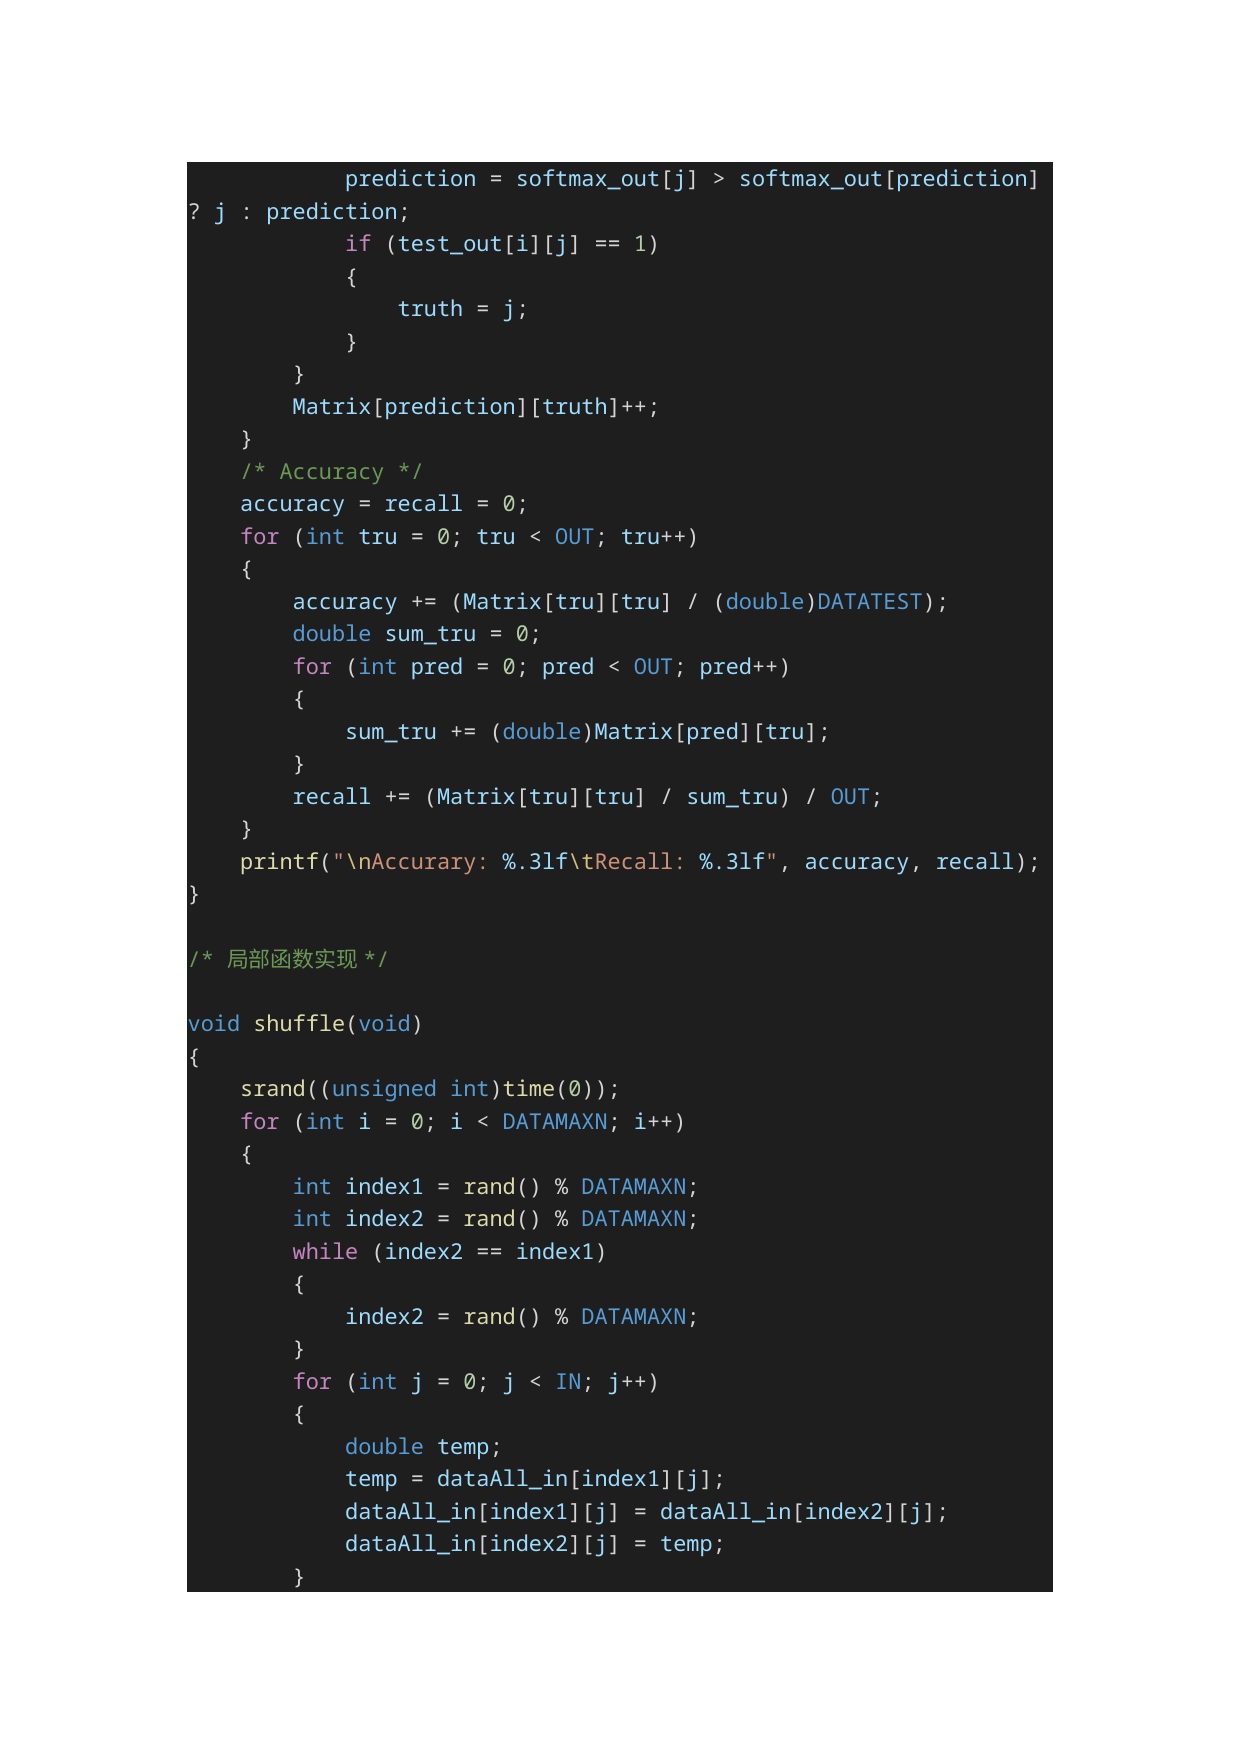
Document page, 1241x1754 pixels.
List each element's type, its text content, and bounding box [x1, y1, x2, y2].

text sum_tru += (double)Matrix[pred][tru]; [187, 714, 1053, 747]
text dataAll_in[index2][j] = temp; [187, 1527, 1053, 1559]
text } [187, 1332, 1053, 1364]
text /* 局部函数实现 */ [187, 942, 1053, 974]
text int index2 = rand() % DATAMAXN; [187, 1202, 1053, 1234]
text for (int pred = 0; pred < OUT; pred++) [187, 649, 1053, 682]
text srand((unsigned int)time(0)); [187, 1072, 1053, 1104]
text for (int tru = 0; tru < OUT; tru++) [187, 519, 1053, 552]
text while (index2 == index1) [187, 1234, 1053, 1267]
text double sum_tru = 0; [187, 617, 1053, 649]
text } [187, 877, 1053, 909]
text printf("\nAccurary: %.3lf\tRecall: %.3lf", accuracy, recall); [187, 844, 1053, 877]
text { [187, 1137, 1053, 1169]
text } [187, 422, 1053, 454]
text Matrix[prediction][truth]++; [187, 389, 1053, 422]
text { [187, 1039, 1053, 1072]
text if (test_out[i][j] == 1) [187, 227, 1053, 259]
text accuracy = recall = 0; [187, 487, 1053, 519]
text int index1 = rand() % DATAMAXN; [187, 1169, 1053, 1202]
text recall += (Matrix[tru][tru] / sum_tru) / OUT; [187, 779, 1053, 812]
text { [187, 682, 1053, 714]
text index2 = rand() % DATAMAXN; [187, 1299, 1053, 1332]
text prediction = softmax_out[j] > softmax_out[prediction] ? j : prediction; [187, 162, 1053, 227]
text { [187, 1267, 1053, 1299]
text } [187, 812, 1053, 844]
text truth = j; [187, 292, 1053, 324]
text { [187, 259, 1053, 292]
text } [187, 1559, 1053, 1592]
text temp = dataAll_in[index1][j]; [187, 1462, 1053, 1494]
text } [187, 747, 1053, 779]
text for (int j = 0; j < IN; j++) [187, 1364, 1053, 1397]
text void shuffle(void) [187, 1007, 1053, 1039]
text { [187, 1397, 1053, 1429]
text } [187, 357, 1053, 389]
text { [187, 552, 1053, 584]
text /* Accuracy */ [187, 454, 1053, 487]
text accuracy += (Matrix[tru][tru] / (double)DATATEST); [187, 584, 1053, 617]
text for (int i = 0; i < DATAMAXN; i++) [187, 1104, 1053, 1137]
text double temp; [187, 1429, 1053, 1462]
text dataAll_in[index1][j] = dataAll_in[index2][j]; [187, 1494, 1053, 1527]
text } [187, 324, 1053, 357]
